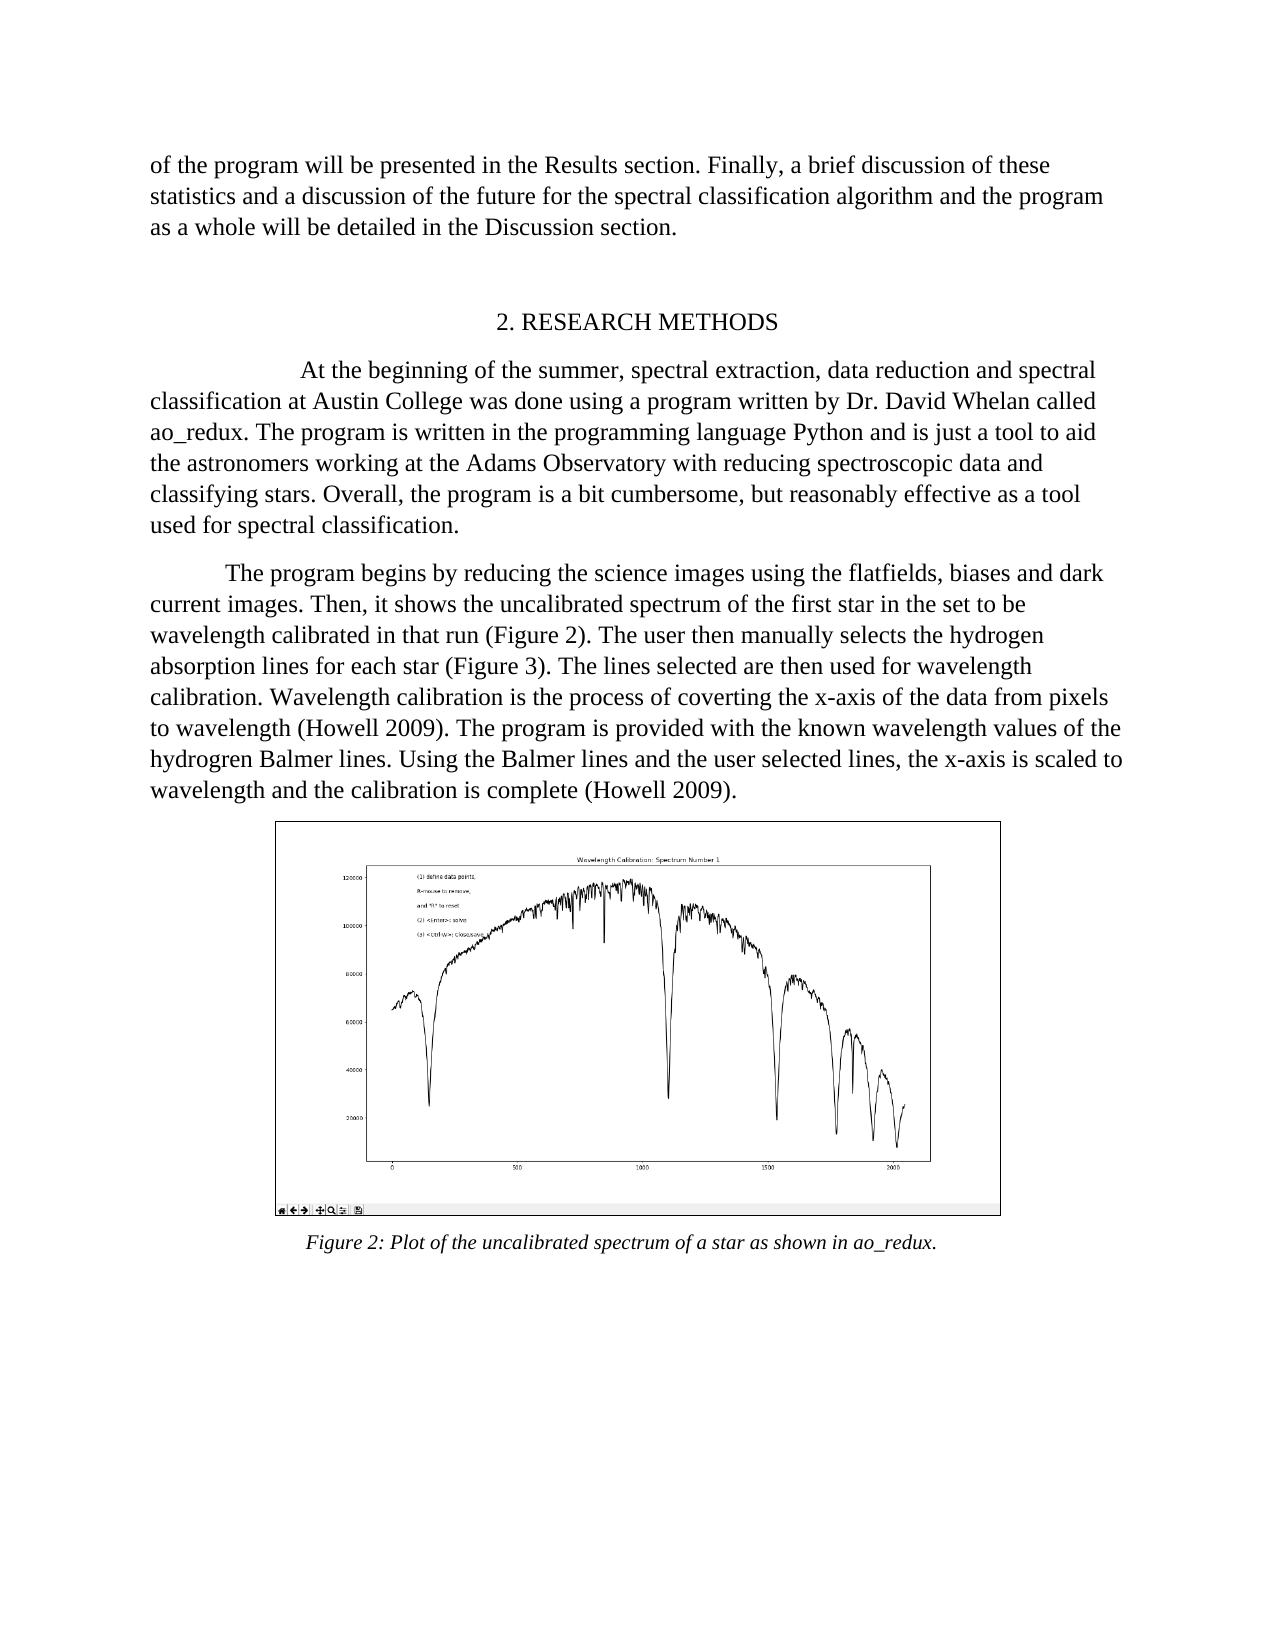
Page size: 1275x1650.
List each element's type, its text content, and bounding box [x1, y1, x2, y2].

picture [276, 822, 1000, 1215]
text The program begins by reducing the science images using the flatfields, biases and dark current images. Then, it shows the uncalibrated spectrum of the first star in the set to be wavelength calibrated in that run (Figure 2). The user then manually selects the hydrogen absorption lines for each star (Figure 3). The lines selected are then used for wavelength calibration. Wavelength calibration is the process of coverting the x-axis of the data from pixels to wavelength (Howell 2009). The program is provided with the known wavelength values of the hydrogren Balmer lines. Using the Balmer lines and the user selected lines, the x-axis is scaled to wavelength and the calibration is complete (Howell 2009). [150, 558, 1125, 804]
text 2. RESEARCH METHODS [150, 307, 1125, 336]
text At the beginning of the summer, spectral extraction, data reduction and spectral classification at Austin College was done using a program written by Dr. David Whelan called ao_redux. The program is written in the programming language Python and is just a tool to aid the astronomers working at the Adams Observatory with reducing spectroscopic data and classifying stars. Overall, the program is a bit cumbersome, but reasonably effective as a tool used for spectral classification. [150, 355, 1125, 539]
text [150, 150, 1125, 241]
